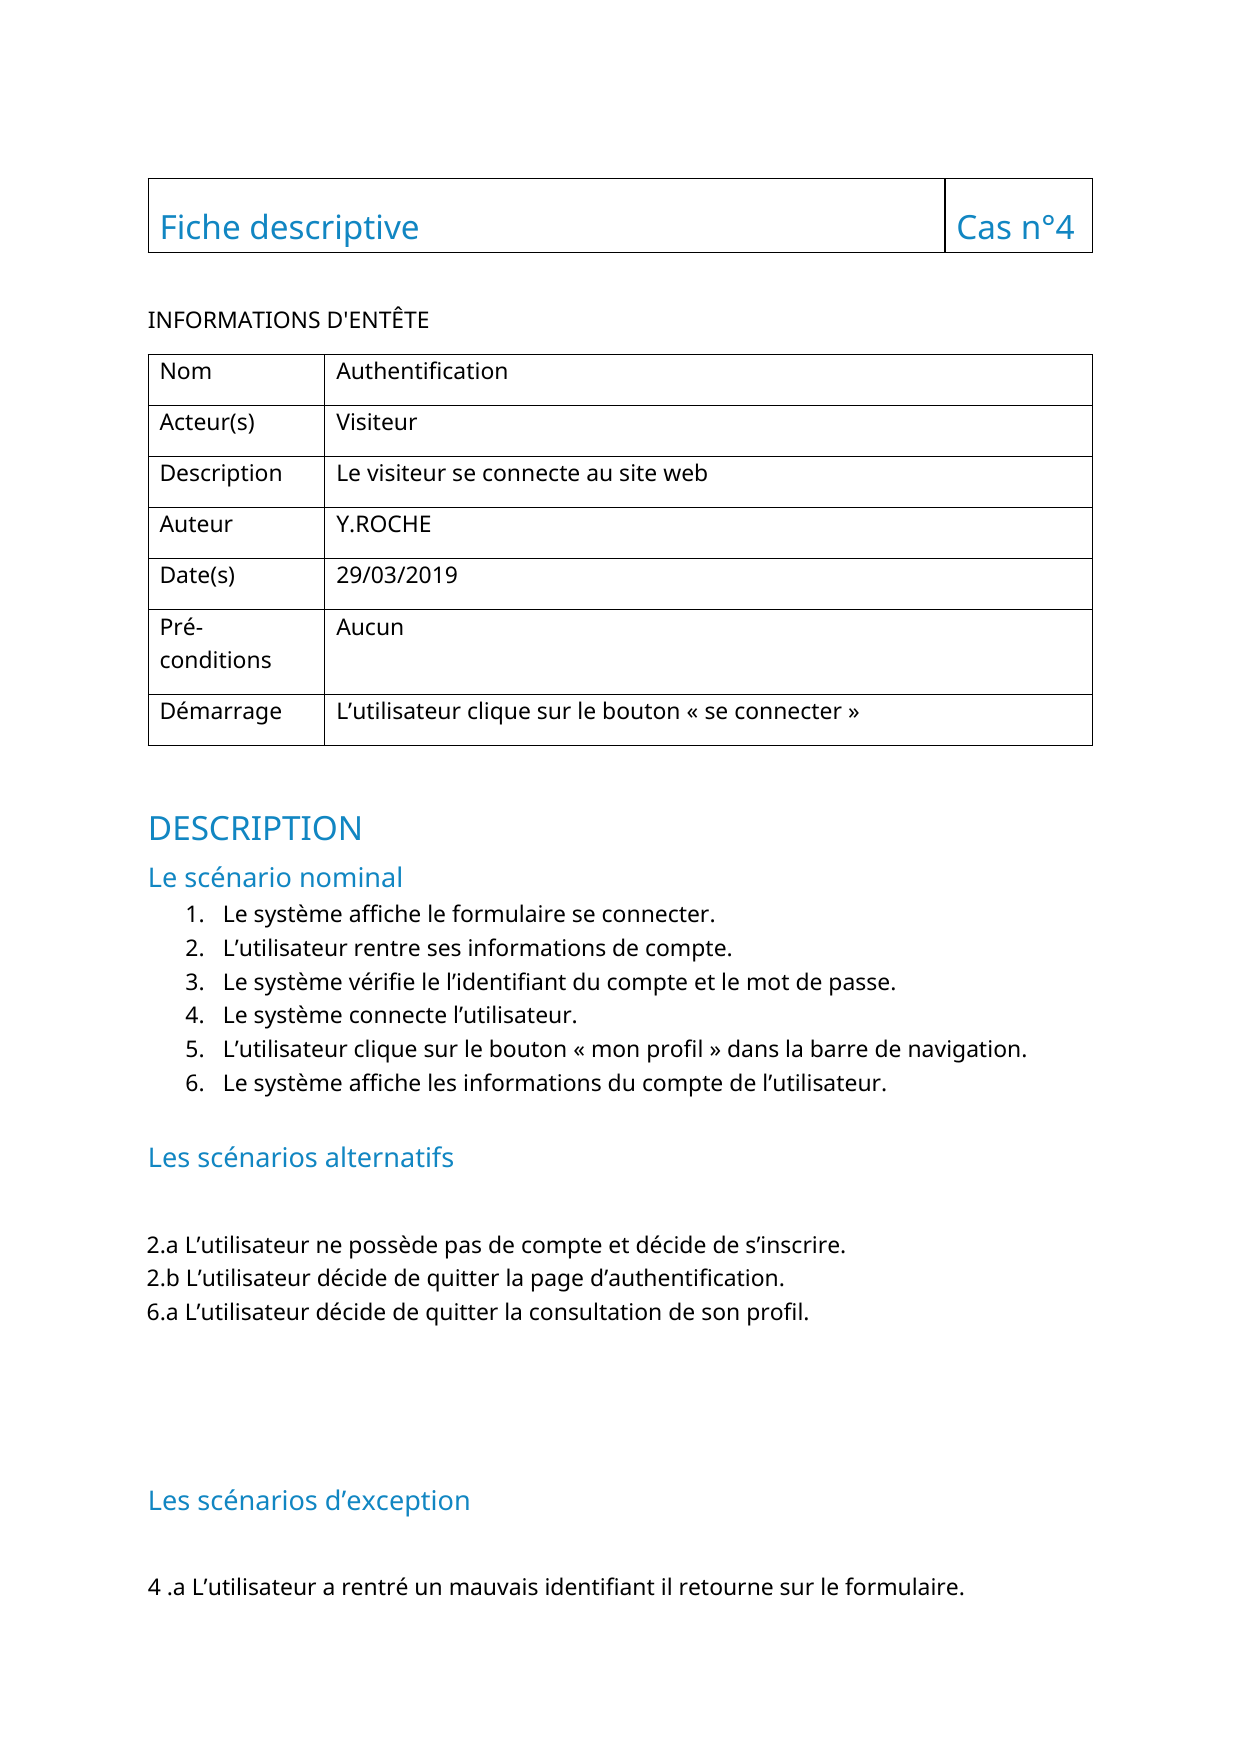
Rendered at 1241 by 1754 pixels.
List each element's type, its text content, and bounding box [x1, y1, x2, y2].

list Le système affiche le formulaire se connecter. [185, 898, 1093, 929]
table_cell Visiteur [325, 406, 1092, 456]
table_cell Aucun [325, 610, 1092, 694]
table_header Authentification [325, 355, 1092, 405]
table_cell Auteur [149, 508, 324, 558]
subtitle Les scénarios alternatifs [148, 1138, 1093, 1175]
table_cell Démarrage [149, 695, 324, 745]
subtitle DESCRIPTION [148, 805, 1093, 850]
list Le système affiche les informations du compte de l’utilisateur. [185, 1067, 1093, 1098]
text 2.a L’utilisateur ne possède pas de compte et décide de s’inscrire. [146, 1228, 1093, 1260]
table_cell Le visiteur se connecte au site web [325, 457, 1092, 507]
table_header Cas n°4 [946, 179, 1092, 252]
list Le système connecte l’utilisateur. [185, 999, 1093, 1030]
list L’utilisateur clique sur le bouton « mon profil » dans la barre de navigation. [185, 1033, 1093, 1064]
subtitle Le scénario nominal [148, 858, 1093, 895]
text 4 .a L’utilisateur a rentré un mauvais identifiant il retourne sur le formulaire. [148, 1571, 1093, 1602]
table_cell Description [149, 457, 324, 507]
text 2.b L’utilisateur décide de quitter la page d’authentification. [146, 1262, 1093, 1293]
text 6.a L’utilisateur décide de quitter la consultation de son profil. [146, 1296, 1093, 1327]
table_cell Pré-conditions [149, 610, 324, 694]
table_cell Date(s) [149, 559, 324, 609]
table_cell Y.ROCHE [325, 508, 1092, 558]
table_cell 29/03/2019 [325, 559, 1092, 609]
table_cell Acteur(s) [149, 406, 324, 456]
text INFORMATIONS D'ENTÊTE [148, 304, 1093, 335]
list Le système vérifie le l’identifiant du compte et le mot de passe. [185, 965, 1093, 997]
subtitle Les scénarios d’exception [148, 1481, 1093, 1518]
list L’utilisateur rentre ses informations de compte. [185, 932, 1093, 963]
table_cell L’utilisateur clique sur le bouton « se connecter » [325, 695, 1092, 745]
table_header Fiche descriptive [149, 179, 944, 252]
table_header Nom [149, 355, 324, 405]
